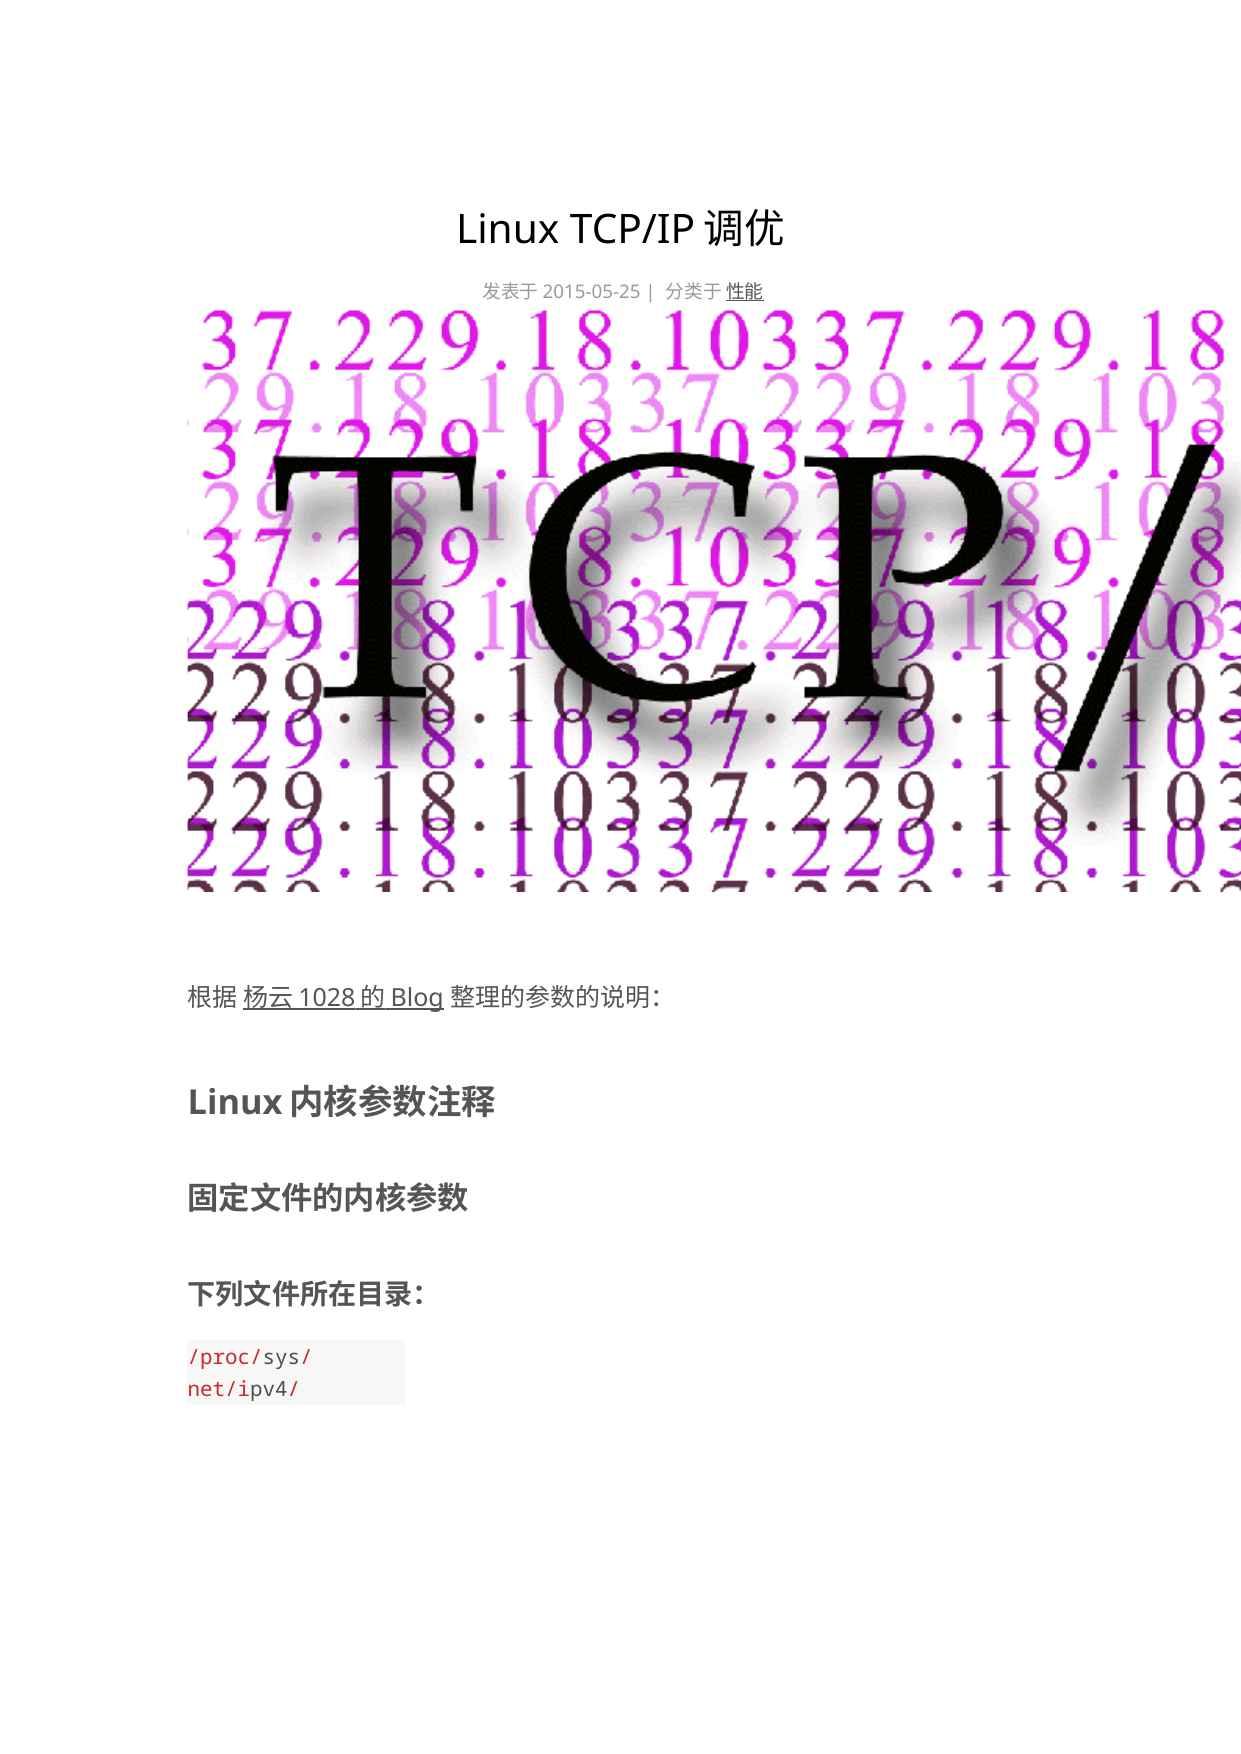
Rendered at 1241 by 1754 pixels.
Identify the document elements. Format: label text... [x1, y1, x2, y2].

text Linux内核参数注释 [187, 1067, 1053, 1132]
text Linux TCP/IP调优 [187, 193, 1053, 258]
text 下列文件所在目录： [187, 1259, 1053, 1324]
text 固定文件的内核参数 [187, 1163, 1053, 1228]
text 根据 杨云1028的Blog 整理的参数的说明： [187, 963, 1053, 1028]
text 发表于 2015-05-25 | 分类于 性能 [187, 274, 1053, 306]
picture [187, 306, 1241, 892]
